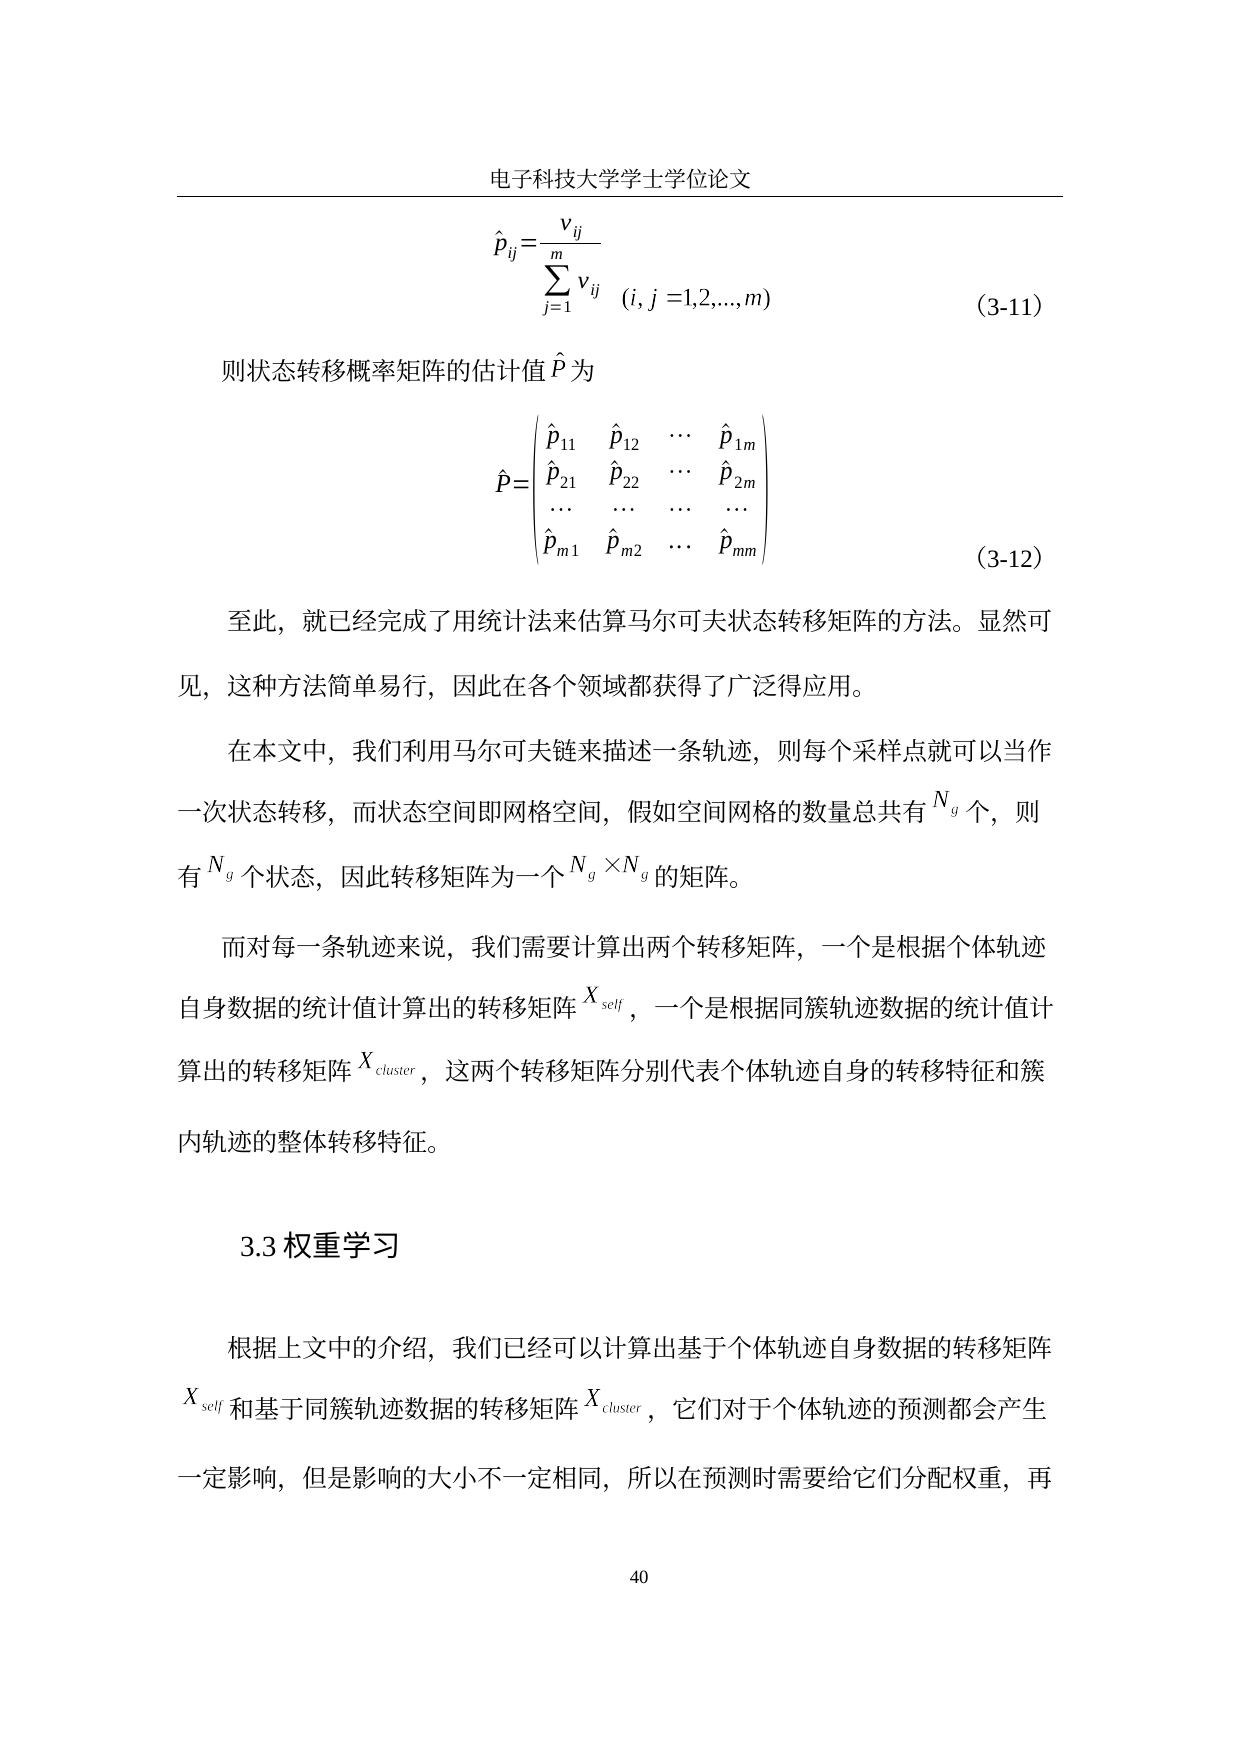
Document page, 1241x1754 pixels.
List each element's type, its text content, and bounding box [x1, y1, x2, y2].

text （3-11） [177, 208, 1063, 322]
text 在本文中，我们利用马尔可夫链来描述一条轨迹，则每个采样点就可以当作一次状态转移，而状态空间即网格空间，假如空间网格的数量总共有个，则有个状态，因此转移矩阵为一个的矩阵。 [177, 717, 1063, 913]
text （3-12） [177, 413, 1063, 574]
text 而对每一条轨迹来说，我们需要计算出两个转移矩阵，一个是根据个体轨迹自身数据的统计值计算出的转移矩阵，一个是根据同簇轨迹数据的统计值计算出的转移矩阵，这两个转移矩阵分别代表个体轨迹自身的转移特征和簇内轨迹的整体转移特征。 [177, 913, 1063, 1174]
text 至此，就已经完成了用统计法来估算马尔可夫状态转移矩阵的方法。显然可见，这种方法简单易行，因此在各个领域都获得了广泛得应用。 [177, 587, 1063, 717]
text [177, 1314, 1063, 1509]
subtitle 3.3 权重学习 [177, 1211, 1063, 1276]
text 则状态转移概率矩阵的估计值为 [177, 335, 1063, 400]
